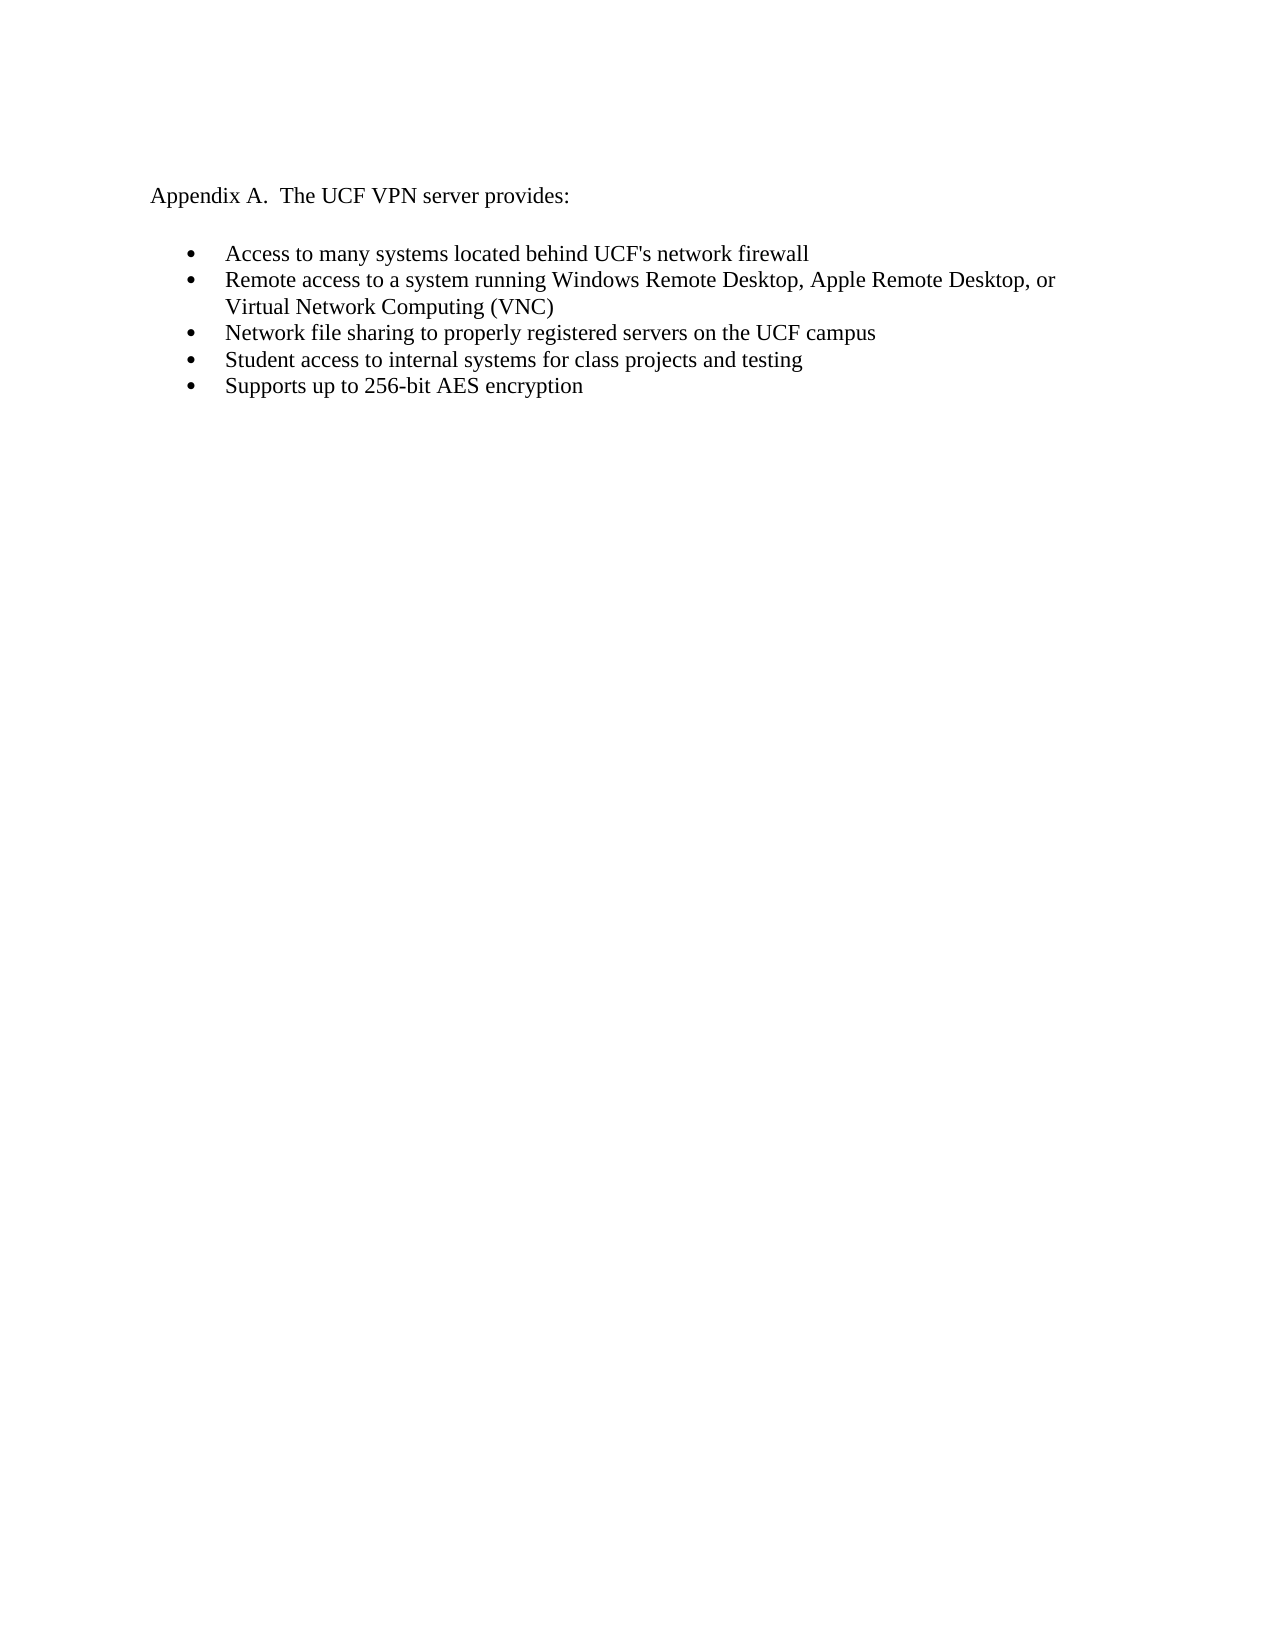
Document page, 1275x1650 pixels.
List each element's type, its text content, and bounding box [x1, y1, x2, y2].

list Remote access to a system running Windows Remote Desktop, Apple Remote Desktop, or Virtual Network Computing (VNC) [187, 267, 1125, 319]
list Supports up to 256-bit AES encryption [187, 372, 1125, 398]
list Student access to internal systems for class projects and testing [187, 346, 1125, 372]
subtitle Appendix A. The UCF VPN server provides: [150, 183, 1125, 209]
list Access to many systems located behind UCF's network firewall [187, 240, 1125, 267]
list Network file sharing to properly registered servers on the UCF campus [187, 319, 1125, 346]
